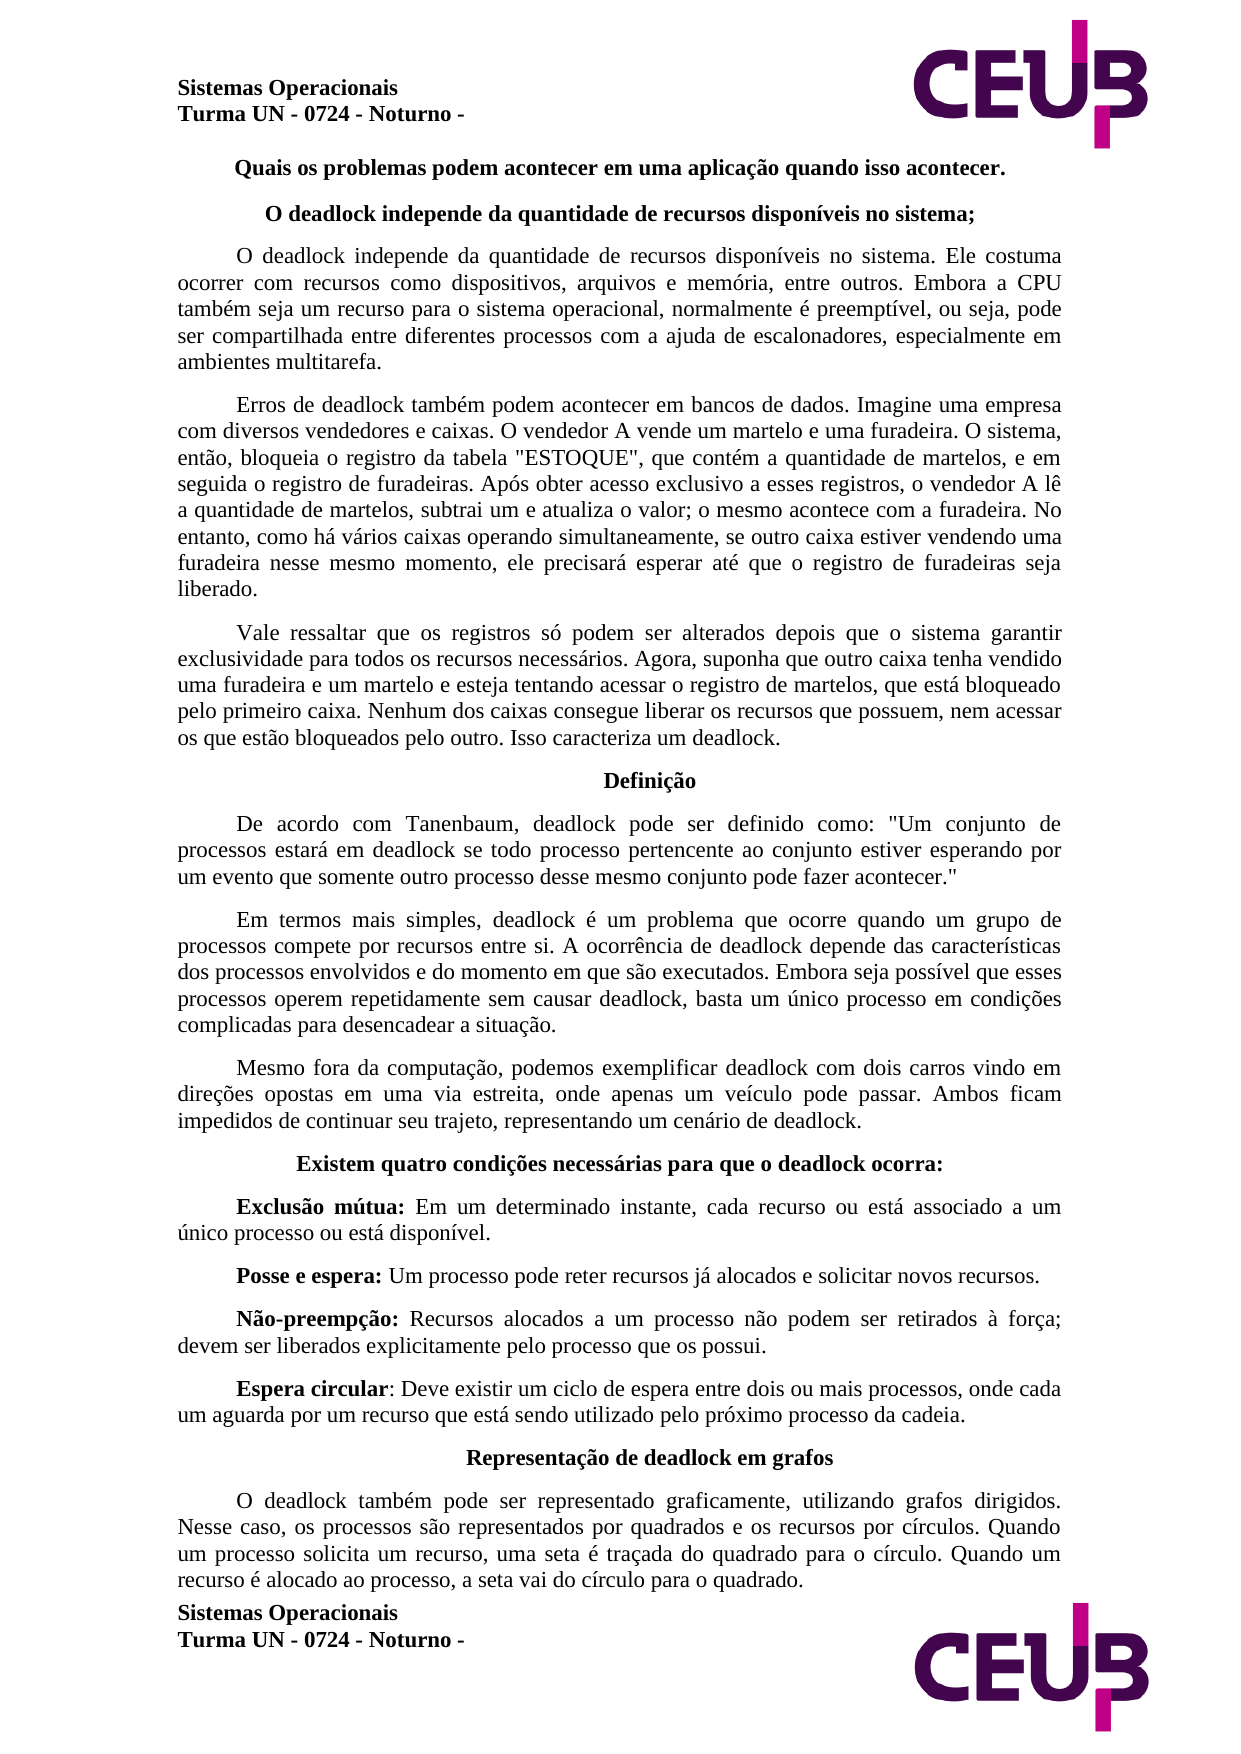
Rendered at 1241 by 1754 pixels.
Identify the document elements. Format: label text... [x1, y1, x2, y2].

text Existem quatro condições necessárias para que o deadlock ocorra: [177, 1150, 1063, 1176]
text Vale ressaltar que os registros só podem ser alterados depois que o sistema garantir exclusividade para todos os recursos necessários. Agora, suponha que outro caixa tenha vendido uma furadeira e um martelo e esteja tentando acessar o registro de martelos, que está bloqueado pelo primeiro caixa. Nenhum dos caixas consegue liberar os recursos que possuem, nem acessar os que estão bloqueados pelo outro. Isso caracteriza um deadlock. [177, 618, 1063, 750]
text Representação de deadlock em grafos [177, 1444, 1063, 1470]
picture [845, 18, 1222, 150]
picture [846, 1601, 1223, 1733]
text Posse e espera: Um processo pode reter recursos já alocados e solicitar novos recursos. [177, 1262, 1063, 1289]
text O deadlock independe da quantidade de recursos disponíveis no sistema. Ele costuma ocorrer com recursos como dispositivos, arquivos e memória, entre outros. Embora a CPU também seja um recurso para o sistema operacional, normalmente é preemptível, ou seja, pode ser compartilhada entre diferentes processos com a ajuda de escalonadores, especialmente em ambientes multitarefa. [177, 243, 1063, 374]
text Em termos mais simples, deadlock é um problema que ocorre quando um grupo de processos compete por recursos entre si. A ocorrência de deadlock depende das características dos processos envolvidos e do momento em que são executados. Embora seja possível que esses processos operem repetidamente sem causar deadlock, basta um único processo em condições complicadas para desencadear a situação. [177, 906, 1063, 1037]
text O deadlock também pode ser representado graficamente, utilizando grafos dirigidos. Nesse caso, os processos são representados por quadrados e os recursos por círculos. Quando um processo solicita um recurso, uma seta é traçada do quadrado para o círculo. Quando um recurso é alocado ao processo, a seta vai do círculo para o quadrado. [177, 1487, 1063, 1592]
text Erros de deadlock também podem acontecer em bancos de dados. Imagine uma empresa com diversos vendedores e caixas. O vendedor A vende um martelo e uma furadeira. O sistema, então, bloqueia o registro da tabela "ESTOQUE", que contém a quantidade de martelos, e em seguida o registro de furadeiras. Após obter acesso exclusivo a esses registros, o vendedor A lê a quantidade de martelos, subtrai um e atualiza o valor; o mesmo acontece com a furadeira. No entanto, como há vários caixas operando simultaneamente, se outro caixa estiver vendendo uma furadeira nesse mesmo momento, ele precisará esperar até que o registro de furadeiras seja liberado. [177, 391, 1063, 602]
text Exclusão mútua: Em um determinado instante, cada recurso ou está associado a um único processo ou está disponível. [177, 1193, 1063, 1246]
text Não-preempção: Recursos alocados a um processo não podem ser retirados à força; devem ser liberados explicitamente pelo processo que os possui. [177, 1305, 1063, 1358]
text Quais os problemas podem acontecer em uma aplicação quando isso acontecer. [177, 154, 1063, 181]
text Definição [177, 767, 1063, 793]
text Espera circular: Deve existir um ciclo de espera entre dois ou mais processos, onde cada um aguarda por um recurso que está sendo utilizado pelo próximo processo da cadeia. [177, 1375, 1063, 1427]
text De acordo com Tanenbaum, deadlock pode ser definido como: "Um conjunto de processos estará em deadlock se todo processo pertencente ao conjunto estiver esperando por um evento que somente outro processo desse mesmo conjunto pode fazer acontecer." [177, 810, 1063, 889]
text Mesmo fora da computação, podemos exemplificar deadlock com dois carros vindo em direções opostas em uma via estreita, onde apenas um veículo pode passar. Ambos ficam impedidos de continuar seu trajeto, representando um cenário de deadlock. [177, 1054, 1063, 1133]
text O deadlock independe da quantidade de recursos disponíveis no sistema; [177, 199, 1063, 226]
